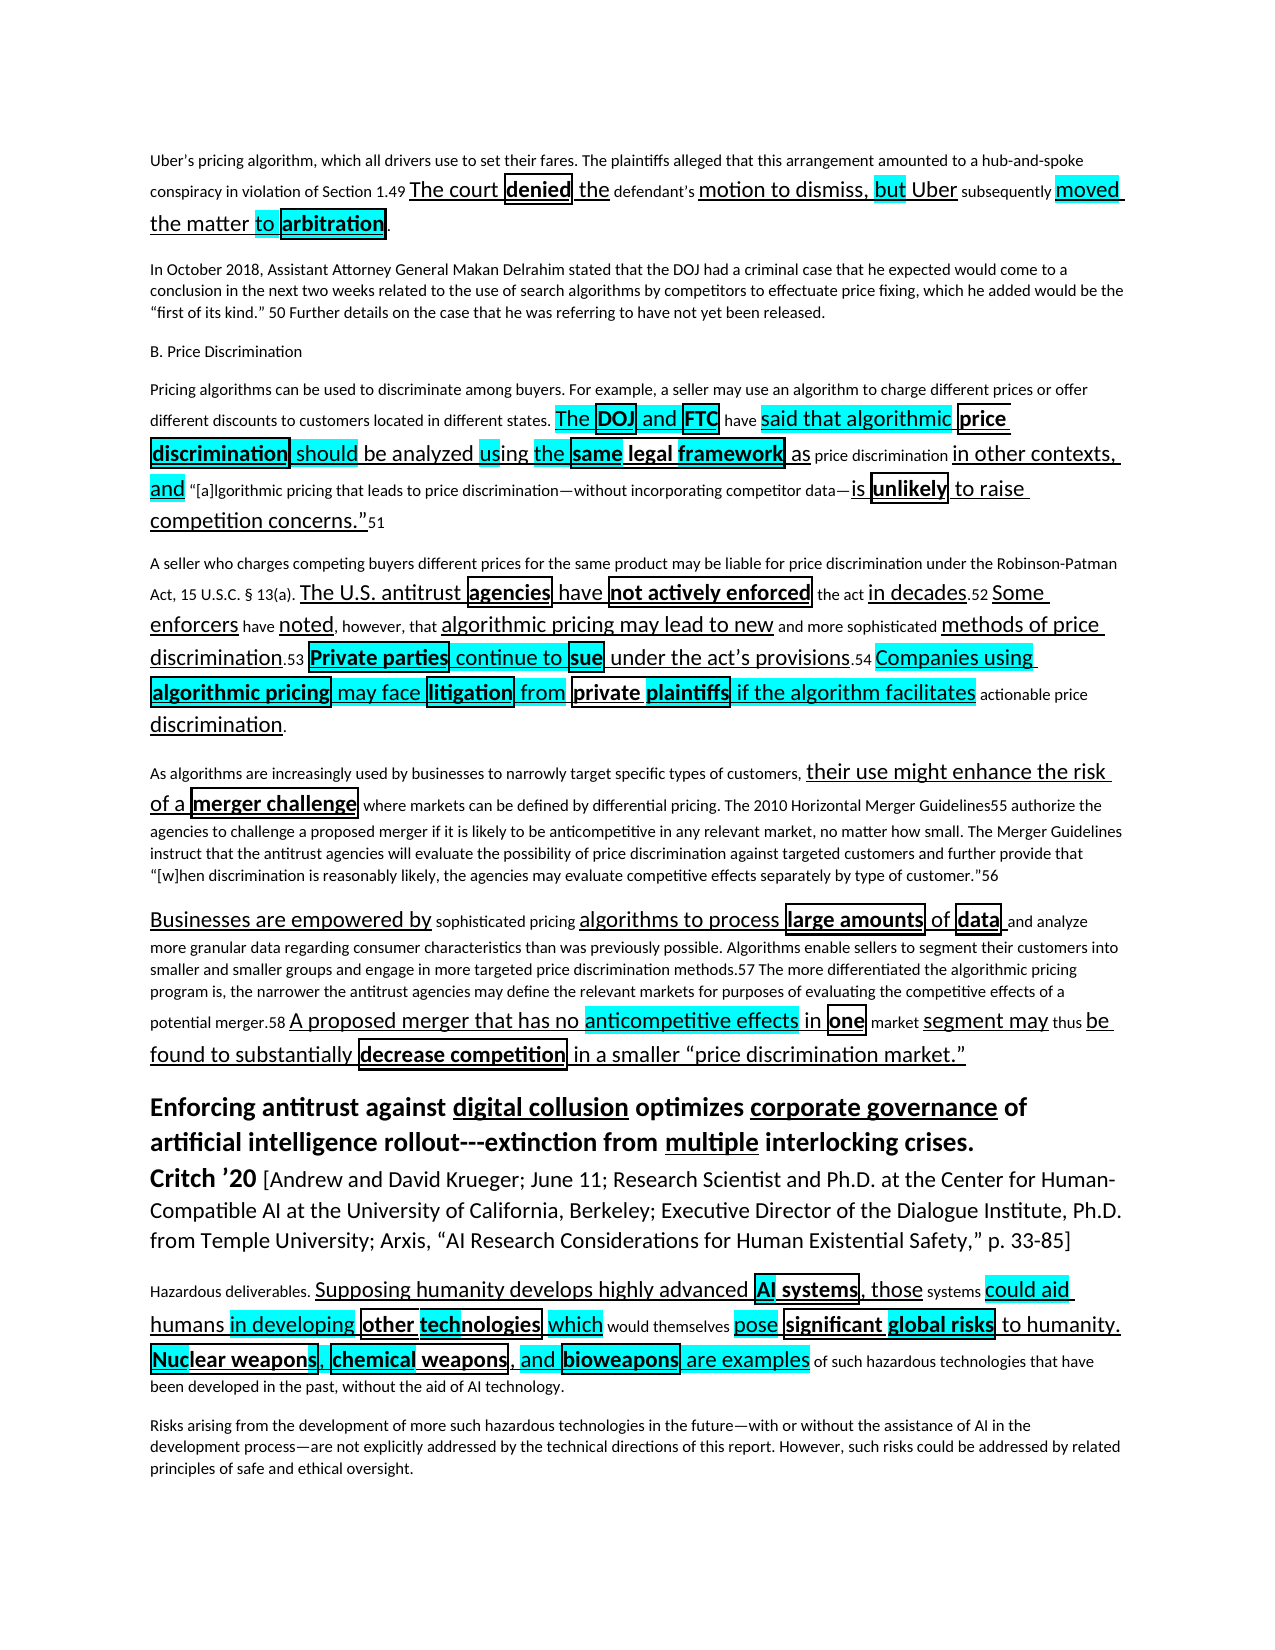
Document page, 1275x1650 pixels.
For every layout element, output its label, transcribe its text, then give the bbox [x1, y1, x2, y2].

text Businesses are empowered by sophisticated pricing algorithms to process large amounts of data and analyze more granular data regarding consumer characteristics than was previously possible. Algorithms enable sellers to segment their customers into smaller and smaller groups and engage in more targeted price discrimination methods.57 The more differentiated the algorithmic pricing program is, the narrower the antitrust agencies may define the relevant markets for purposes of evaluating the competitive effects of a potential merger.58 A proposed merger that has no anticompetitive effects in one market segment may thus be found to substantially decrease competition in a smaller “price discrimination market.” [150, 903, 1125, 1071]
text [150, 150, 1125, 240]
text Hazardous deliverables. Supposing humanity develops highly advanced AI systems, those systems could aid humans in developing other technologies which would themselves pose significant global risks to humanity. Nuclear weapons, chemical weapons, and bioweapons are examples of such hazardous technologies that have been developed in the past, without the aid of AI technology. [150, 1273, 1125, 1397]
text A seller who charges competing buyers different prices for the same product may be liable for price discrimination under the Robinson-Patman Act, 15 U.S.C. § 13(a). The U.S. antitrust agencies have not actively enforced the act in decades.52 Some enforcers have noted, however, that algorithmic pricing may lead to new and more sophisticated methods of price discrimination.53 Private parties continue to sue under the act’s provisions.54 Companies using algorithmic pricing may face litigation from private plaintiffs if the algorithm facilitates actionable price discrimination. [150, 553, 1125, 738]
text In October 2018, Assistant Attorney General Makan Delrahim stated that the DOJ had a criminal case that he expected would come to a conclusion in the next two weeks related to the use of search algorithms by competitors to effectuate price fixing, which he added would be the “first of its kind.” 50 Further details on the case that he was referring to have not yet been released. [150, 259, 1125, 323]
text As algorithms are increasingly used by businesses to narrowly target specific types of customers, their use might enhance the risk of a merger challenge where markets can be defined by differential pricing. The 2010 Horizontal Merger Guidelines55 authorize the agencies to challenge a proposed merger if it is likely to be anticompetitive in any relevant market, no matter how small. The Merger Guidelines instruct that the antitrust agencies will evaluate the possibility of price discrimination against targeted customers and further provide that “[w]hen discrimination is reasonably likely, the agencies may evaluate competitive effects separately by type of customer.”56 [150, 757, 1125, 885]
text B. Price Discrimination [150, 341, 1125, 361]
subtitle Enforcing antitrust against digital collusion optimizes corporate governance of artificial intelligence rollout---extinction from multiple interlocking crises. [150, 1090, 1125, 1158]
text Risks arising from the development of more such hazardous technologies in the future—with or without the assistance of AI in the development process—are not explicitly addressed by the technical directions of this report. However, such risks could be addressed by related principles of safe and ethical oversight. [150, 1415, 1125, 1479]
text Critch ’20 [Andrew and David Krueger; June 11; Research Scientist and Ph.D. at the Center for Human-Compatible AI at the University of California, Berkeley; Executive Director of the Dialogue Institute, Ph.D. from Temple University; Arxis, “AI Research Considerations for Human Existential Safety,” p. 33-85] [150, 1161, 1125, 1254]
text Pricing algorithms can be used to discriminate among buyers. For example, a seller may use an algorithm to charge different prices or offer different discounts to customers located in different states. The DOJ and FTC have said that algorithmic price discrimination should be analyzed using the same legal framework as price discrimination in other contexts, and “[a]lgorithmic pricing that leads to price discrimination—without incorporating competitor data—is unlikely to raise competition concerns.”51 [150, 380, 1125, 534]
